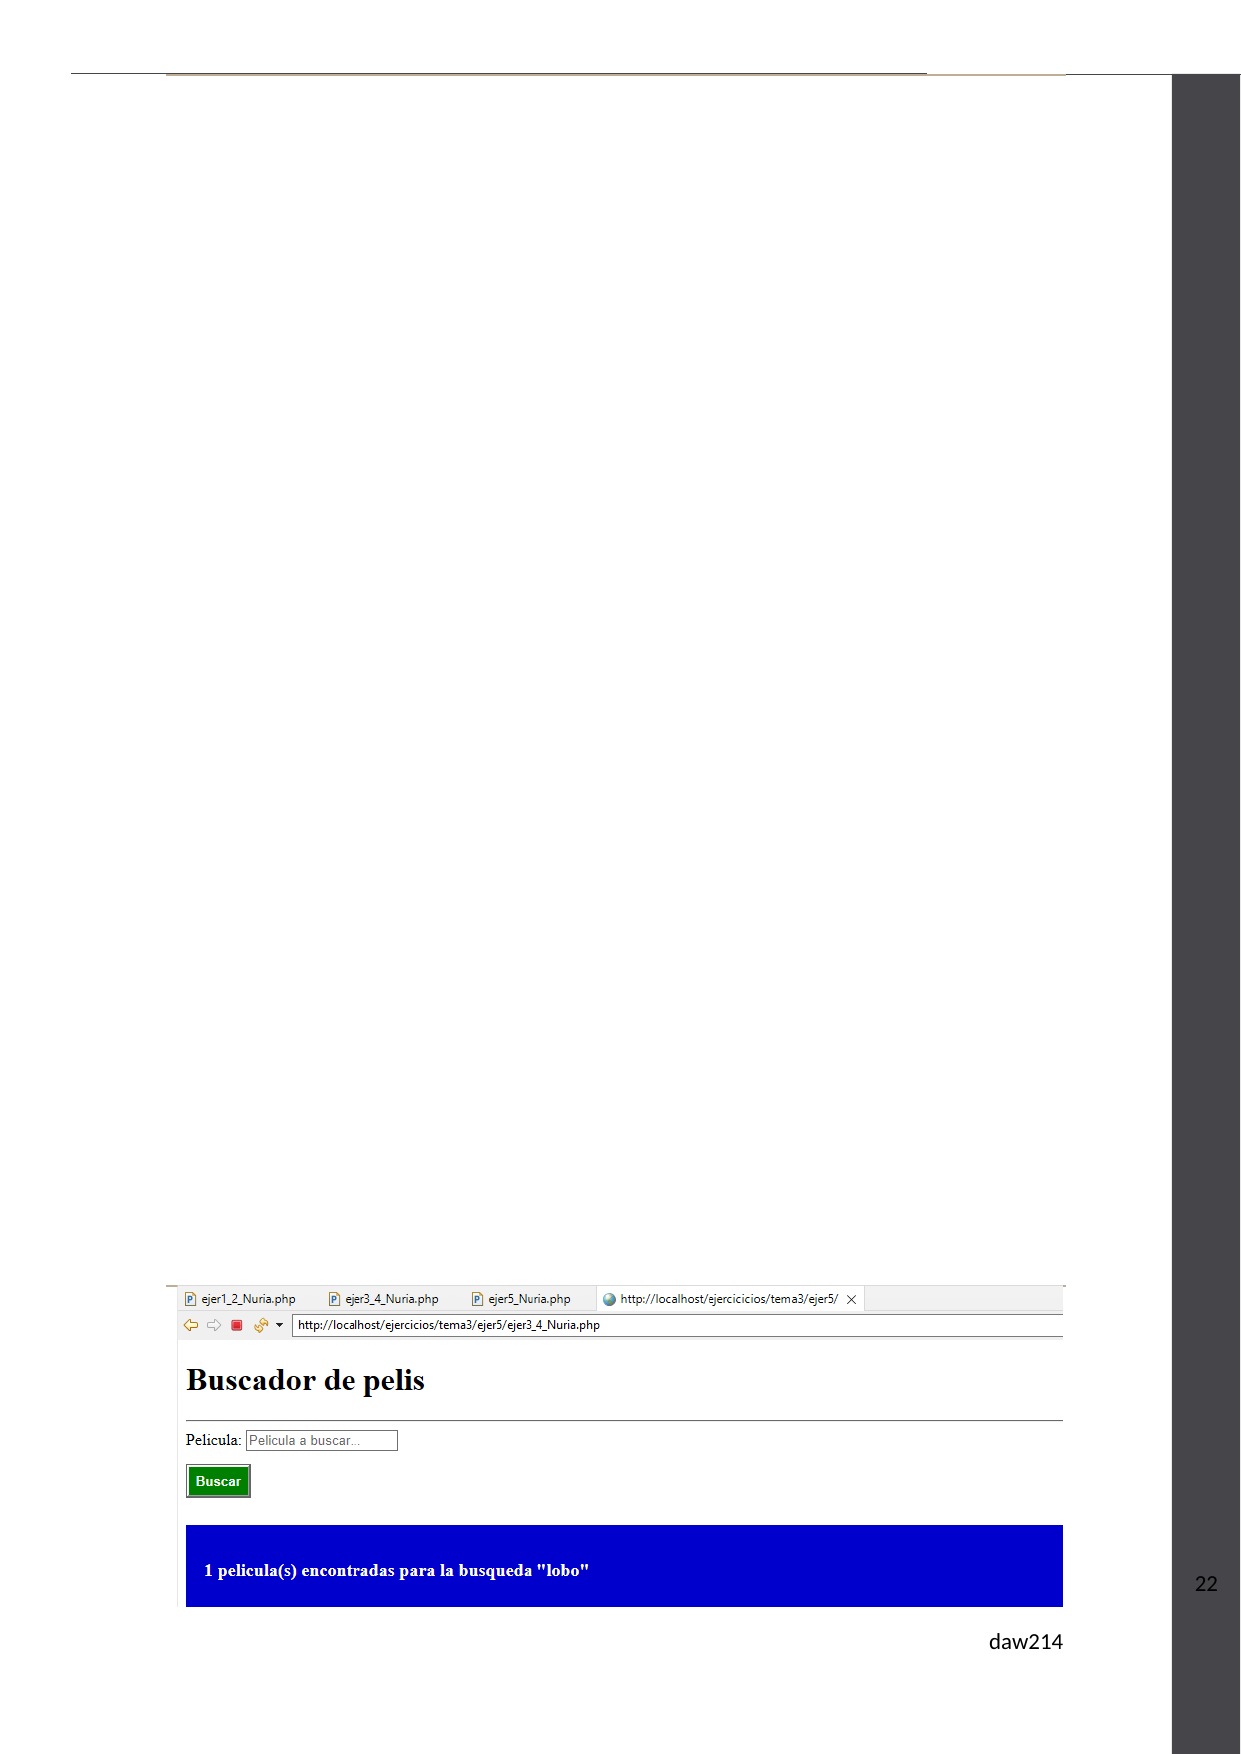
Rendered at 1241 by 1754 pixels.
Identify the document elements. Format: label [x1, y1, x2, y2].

picture [177, 1285, 1063, 1607]
